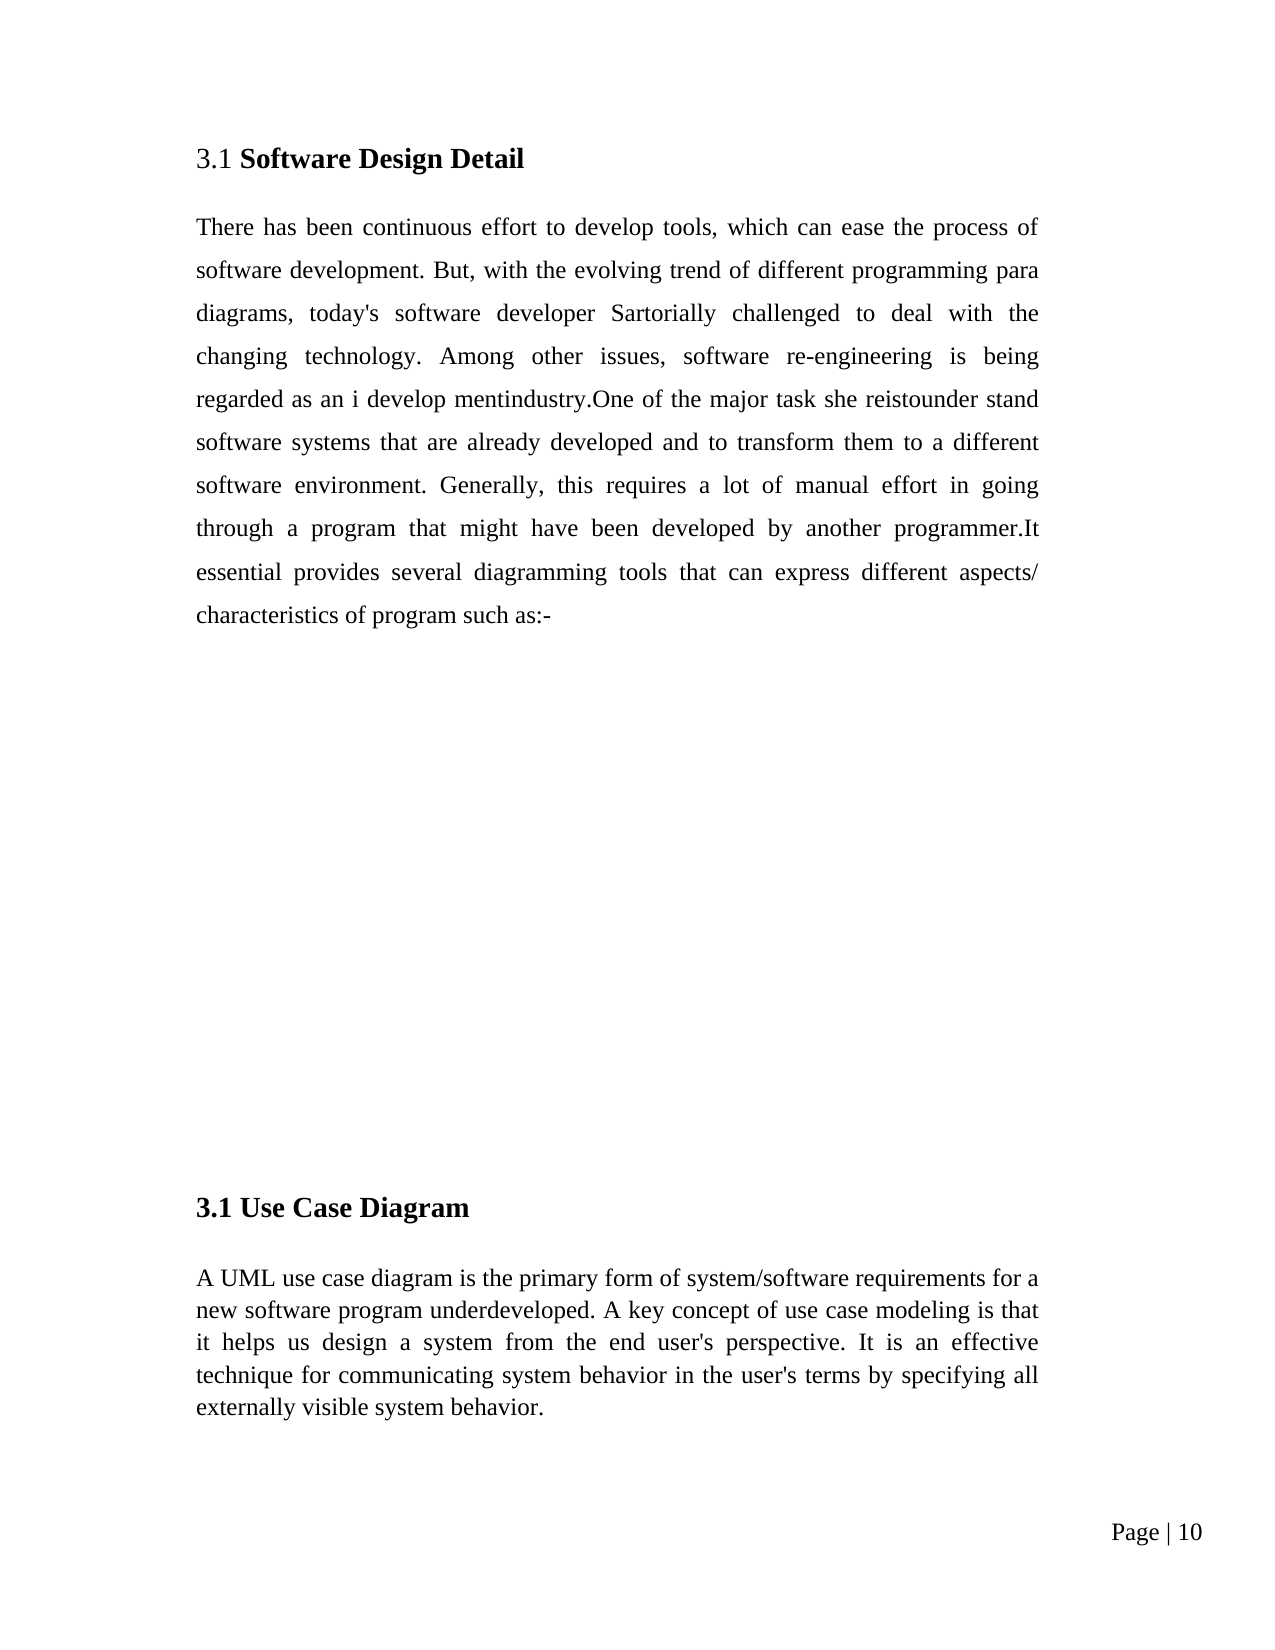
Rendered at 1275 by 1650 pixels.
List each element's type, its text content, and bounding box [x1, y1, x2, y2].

text There has been continuous effort to develop tools, which can ease the process of software development. But, with the evolving trend of different programming para diagrams, today's software developer Sartorially challenged to deal with the changing technology. Among other issues, software re-engineering is being regarded as an i develop mentindustry.One of the major task she reistounder stand software systems that are already developed and to transform them to a different software environment. Generally, this requires a lot of manual effort in going through a program that might have been developed by another programmer.It essential provides several diagramming tools that can express different aspects/ characteristics of program such as:- [196, 212, 1039, 628]
text A UML use case diagram is the primary form of system/software requirements for a new software program underdeveloped. A key concept of use case modeling is that it helps us design a system from the end user's perspective. It is an effective technique for communicating system behavior in the user's terms by specifying all externally visible system behavior. [196, 1263, 1039, 1421]
subtitle 3.1 Software Design Detail [196, 142, 1039, 175]
text 3.1 Use Case Diagram [196, 1190, 1039, 1224]
